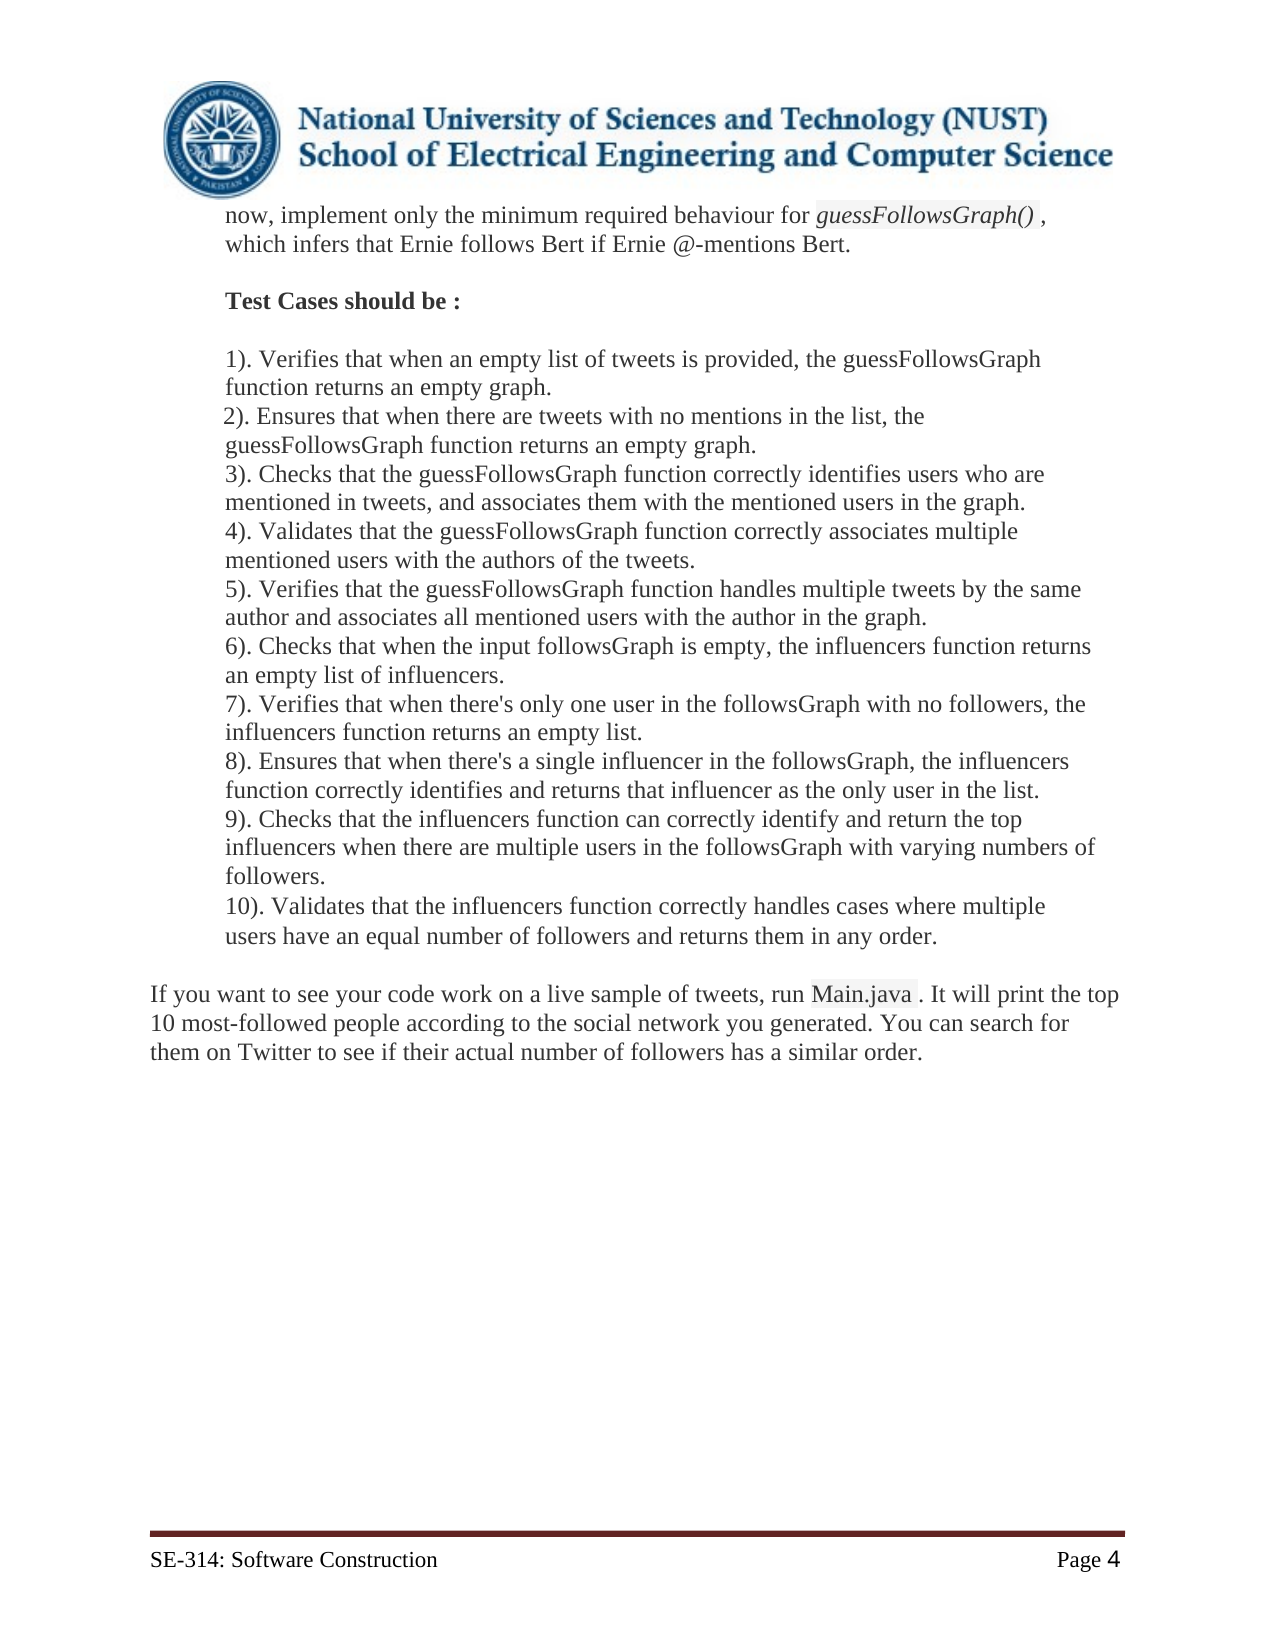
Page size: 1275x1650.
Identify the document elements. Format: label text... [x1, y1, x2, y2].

text If you want to see your code work on a live sample of tweets, run Main.java . It will print the top 10 most-followed people according to the social network you generated. You can search for them on Twitter to see if their actual number of followers has a similar order. [150, 979, 1120, 1066]
picture [163, 81, 1114, 200]
list 2). Ensures that when there are tweets with no mentions in the list, the guessFollowsGraph function returns an empty graph. 3). Checks that the guessFollowsGraph function correctly identifies users who are mentioned in tweets, and associates them with the mentioned users in the graph. 4). Validates that the guessFollowsGraph function correctly associates multiple mentioned users with the authors of the tweets. 5). Verifies that the guessFollowsGraph function handles multiple tweets by the same author and associates all mentioned users with the author in the graph. 6). Checks that when the input followsGraph is empty, the influencers function returns an empty list of influencers. 7). Verifies that when there's only one user in the followsGraph with no followers, the influencers function returns an empty list. 8). Ensures that when there's a single influencer in the followsGraph, the influencers function correctly identifies and returns that influencer as the only user in the list. 9). Checks that the influencers function can correctly identify and return the top influencers when there are multiple users in the followsGraph with varying numbers of followers. 10). Validates that the influencers function correctly handles cases where multiple users have an equal number of followers and returns them in any order. [173, 401, 1103, 950]
